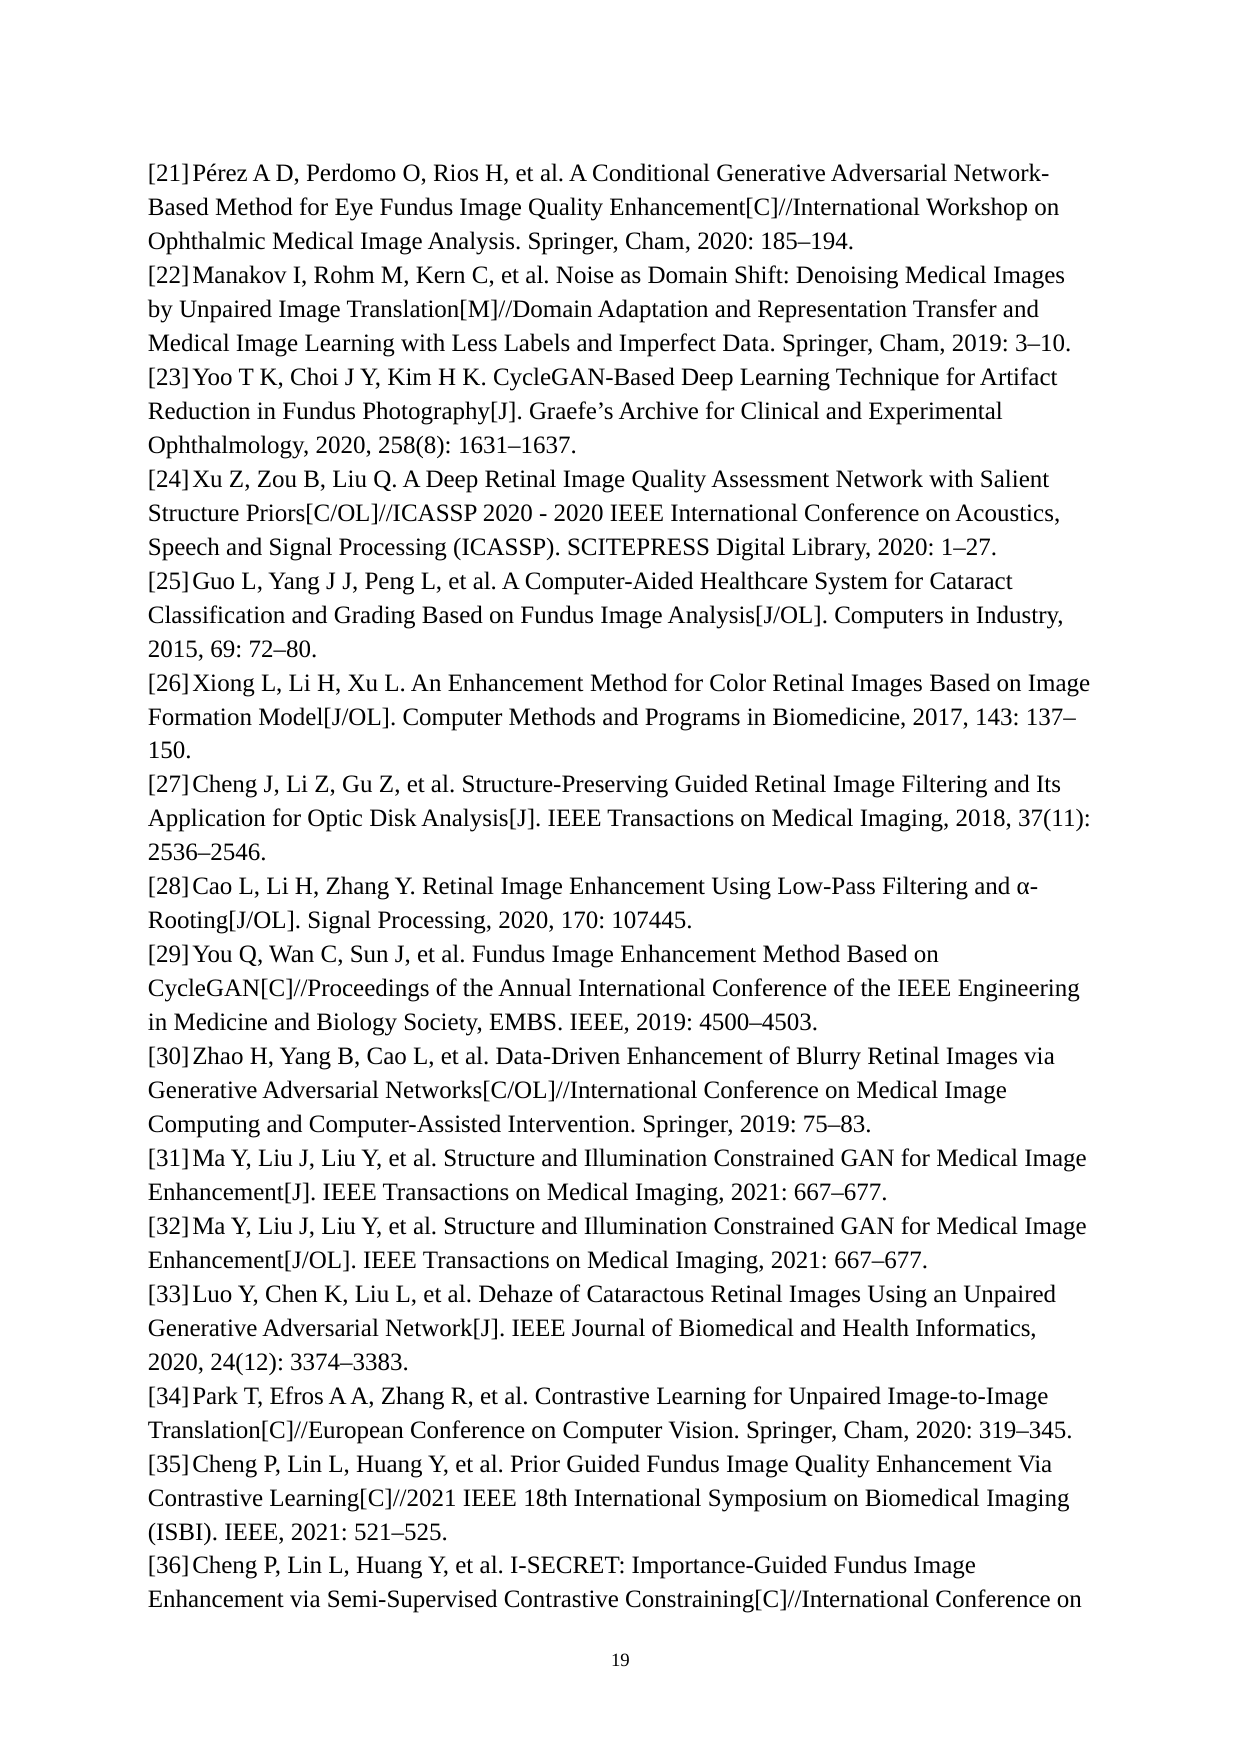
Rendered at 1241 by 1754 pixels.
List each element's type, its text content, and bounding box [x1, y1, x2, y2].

text [34] Park T, Efros A A, Zhang R, et al. Contrastive Learning for Unpaired Image-to-Image Translation[C]//European Conference on Computer Vision. Springer, Cham, 2020: 319–345. [148, 1378, 1092, 1446]
text [35] Cheng P, Lin L, Huang Y, et al. Prior Guided Fundus Image Quality Enhancement Via Contrastive Learning[C]//2021 IEEE 18th International Symposium on Biomedical Imaging (ISBI). IEEE, 2021: 521–525. [148, 1446, 1092, 1548]
text [22] Manakov I, Rohm M, Kern C, et al. Noise as Domain Shift: Denoising Medical Images by Unpaired Image Translation[M]//Domain Adaptation and Representation Transfer and Medical Image Learning with Less Labels and Imperfect Data. Springer, Cham, 2019: 3–10. [148, 258, 1092, 359]
text [25] Guo L, Yang J J, Peng L, et al. A Computer-Aided Healthcare System for Cataract Classification and Grading Based on Fundus Image Analysis[J/OL]. Computers in Industry, 2015, 69: 72–80. [148, 563, 1092, 665]
text [29] You Q, Wan C, Sun J, et al. Fundus Image Enhancement Method Based on CycleGAN[C]//Proceedings of the Annual International Conference of the IEEE Engineering in Medicine and Biology Society, EMBS. IEEE, 2019: 4500–4503. [148, 937, 1092, 1039]
text [28] Cao L, Li H, Zhang Y. Retinal Image Enhancement Using Low-Pass Filtering and α-Rooting[J/OL]. Signal Processing, 2020, 170: 107445. [148, 869, 1092, 937]
text [30] Zhao H, Yang B, Cao L, et al. Data-Driven Enhancement of Blurry Retinal Images via Generative Adversarial Networks[C/OL]//International Conference on Medical Image Computing and Computer-Assisted Intervention. Springer, 2019: 75–83. [148, 1039, 1092, 1141]
text [24] Xu Z, Zou B, Liu Q. A Deep Retinal Image Quality Assessment Network with Salient Structure Priors[C/OL]//ICASSP 2020 - 2020 IEEE International Conference on Acoustics, Speech and Signal Processing (ICASSP). SCITEPRESS Digital Library, 2020: 1–27. [148, 461, 1092, 563]
text [23] Yoo T K, Choi J Y, Kim H K. CycleGAN-Based Deep Learning Technique for Artifact Reduction in Fundus Photography[J]. Graefe’s Archive for Clinical and Experimental Ophthalmology, 2020, 258(8): 1631–1637. [148, 359, 1092, 461]
text [33] Luo Y, Chen K, Liu L, et al. Dehaze of Cataractous Retinal Images Using an Unpaired Generative Adversarial Network[J]. IEEE Journal of Biomedical and Health Informatics, 2020, 24(12): 3374–3383. [148, 1276, 1092, 1378]
text [27] Cheng J, Li Z, Gu Z, et al. Structure-Preserving Guided Retinal Image Filtering and Its Application for Optic Disk Analysis[J]. IEEE Transactions on Medical Imaging, 2018, 37(11): 2536–2546. [148, 767, 1092, 869]
text [26] Xiong L, Li H, Xu L. An Enhancement Method for Color Retinal Images Based on Image Formation Model[J/OL]. Computer Methods and Programs in Biomedicine, 2017, 143: 137–150. [148, 665, 1092, 767]
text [148, 1548, 1092, 1616]
text [31] Ma Y, Liu J, Liu Y, et al. Structure and Illumination Constrained GAN for Medical Image Enhancement[J]. IEEE Transactions on Medical Imaging, 2021: 667–677. [148, 1141, 1092, 1208]
text [32] Ma Y, Liu J, Liu Y, et al. Structure and Illumination Constrained GAN for Medical Image Enhancement[J/OL]. IEEE Transactions on Medical Imaging, 2021: 667–677. [148, 1208, 1092, 1276]
text [21] Pérez A D, Perdomo O, Rios H, et al. A Conditional Generative Adversarial Network-Based Method for Eye Fundus Image Quality Enhancement[C]//International Workshop on Ophthalmic Medical Image Analysis. Springer, Cham, 2020: 185–194. [148, 156, 1092, 258]
